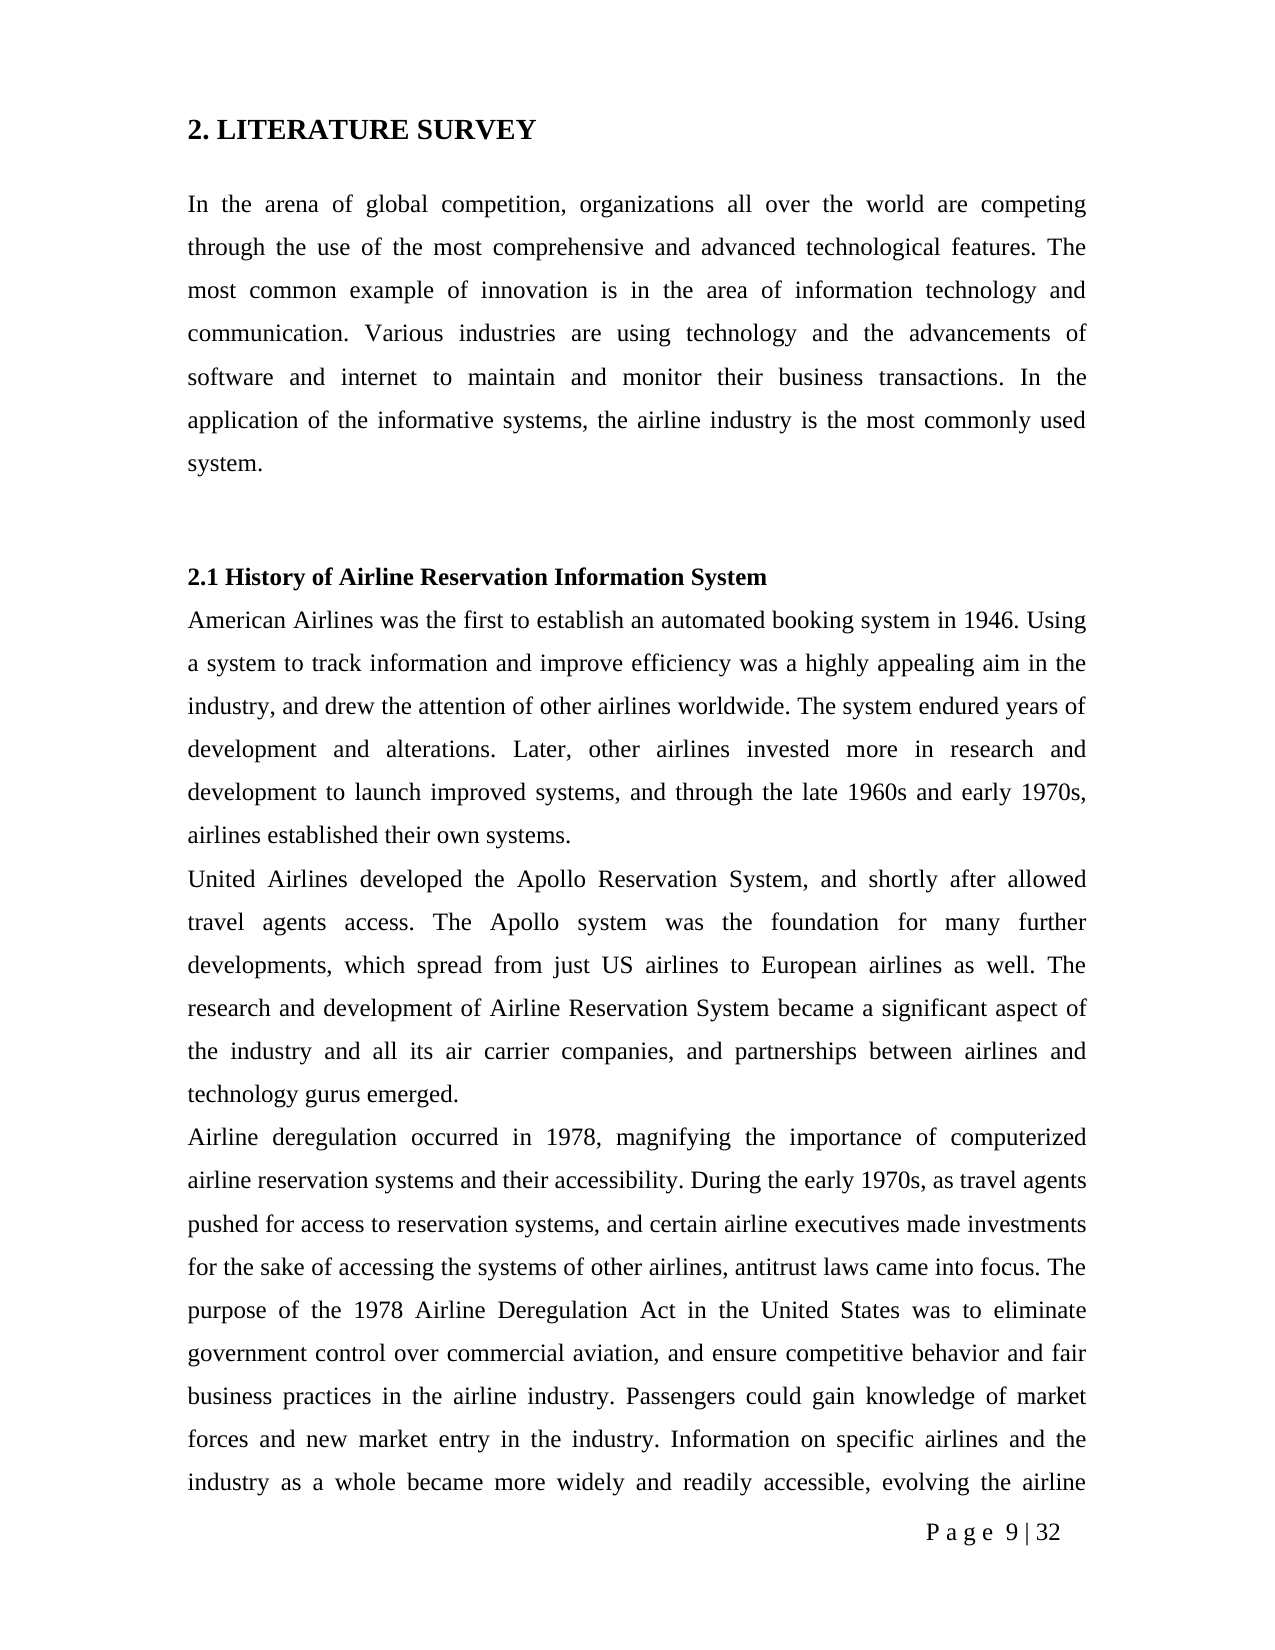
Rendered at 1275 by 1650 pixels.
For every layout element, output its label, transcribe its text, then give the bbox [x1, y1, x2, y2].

text In the arena of global competition, organizations all over the world are competing through the use of the most comprehensive and advanced technological features. The most common example of innovation is in the area of information technology and communication. Various industries are using technology and the advancements of software and internet to maintain and monitor their business transactions. In the application of the informative systems, the airline industry is the most commonly used system. [187, 189, 1087, 477]
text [187, 1122, 1087, 1496]
text 2.1 History of Airline Reservation Information System [187, 562, 1087, 591]
text 2. LITERATURE SURVEY [187, 112, 1087, 146]
text United Airlines developed the Apollo Reservation System, and shortly after allowed travel agents access. The Apollo system was the foundation for many further developments, which spread from just US airlines to European airlines as well. The research and development of Airline Reservation System became a significant aspect of the industry and all its air carrier companies, and partnerships between airlines and technology gurus emerged. [187, 864, 1087, 1108]
text American Airlines was the first to establish an automated booking system in 1946. Using a system to track information and improve efficiency was a highly appealing aim in the industry, and drew the attention of other airlines worldwide. The system endured years of development and alterations. Later, other airlines invested more in research and development to launch improved systems, and through the late 1960s and early 1970s, airlines established their own systems. [187, 605, 1087, 849]
